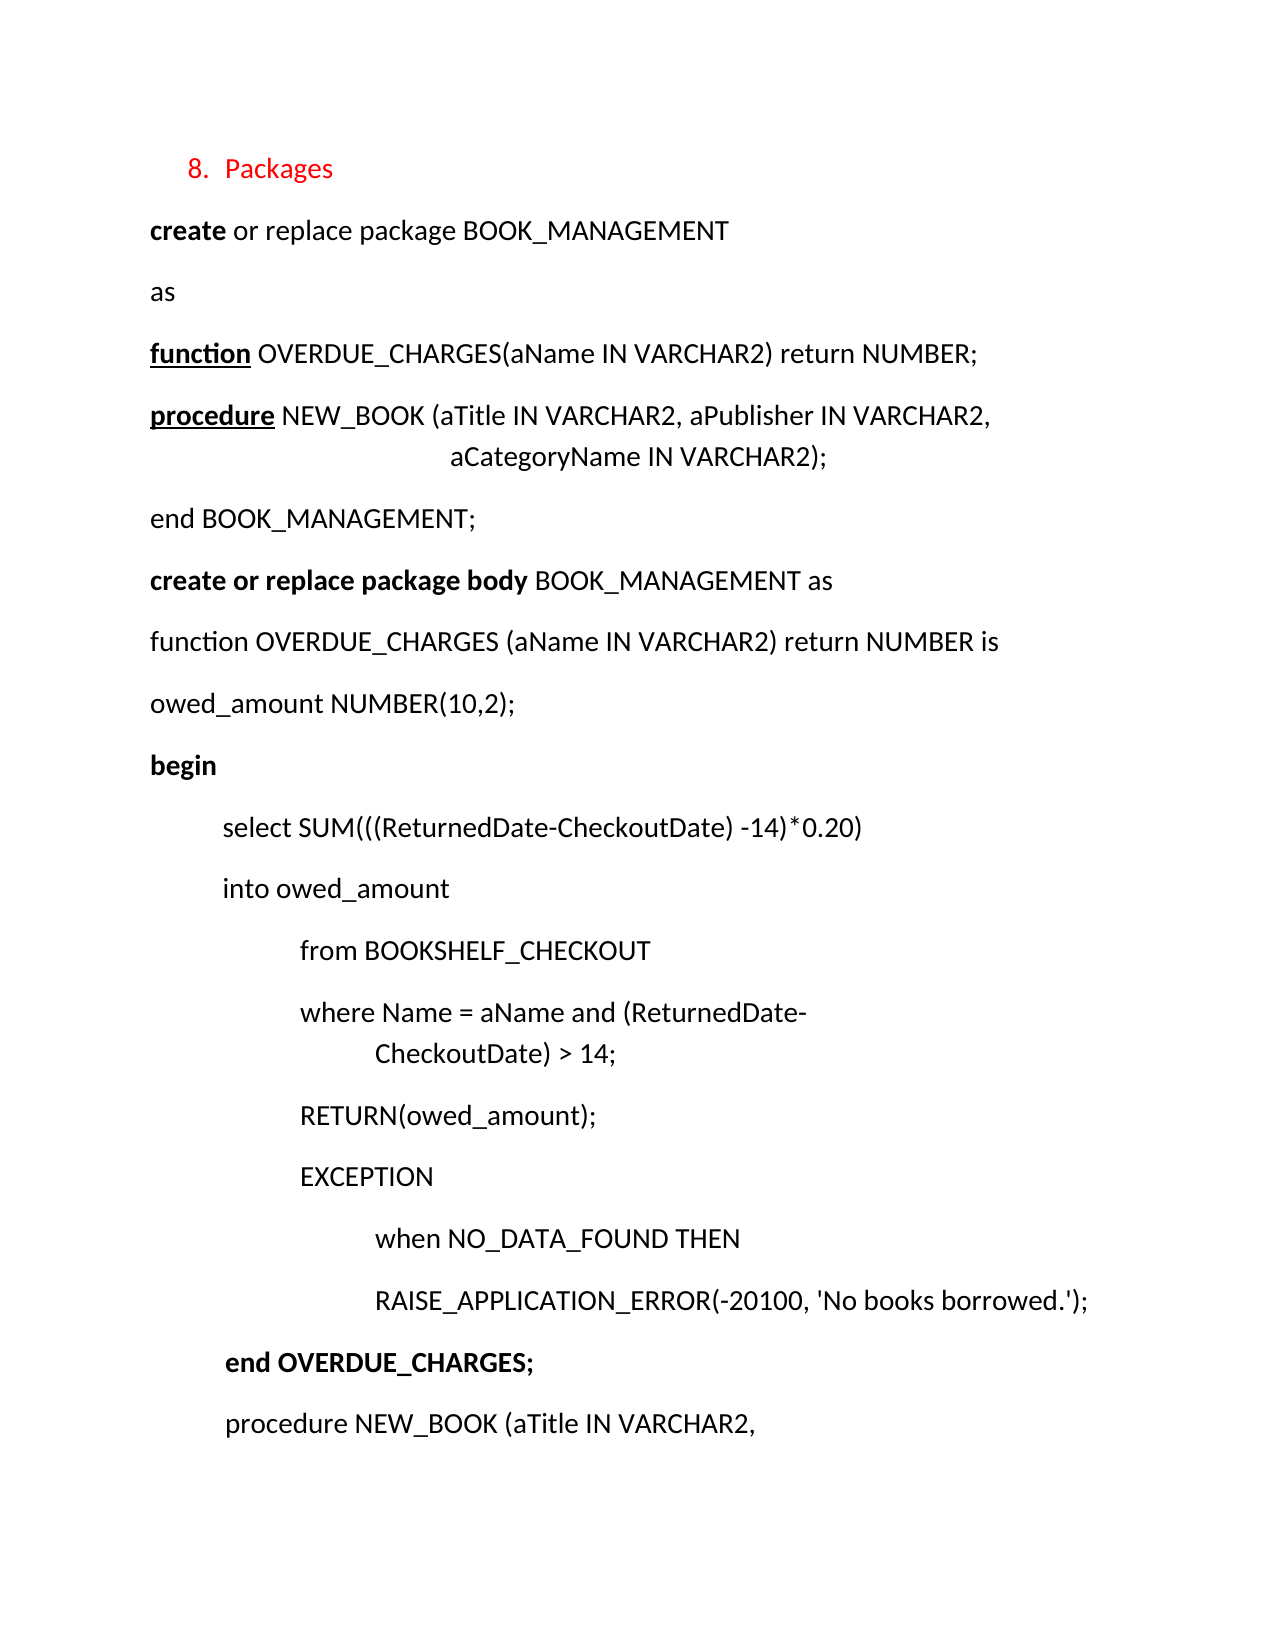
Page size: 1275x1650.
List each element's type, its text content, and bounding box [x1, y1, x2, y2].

text RETURN(owed_amount); [300, 1097, 1125, 1132]
text create or replace package BOOK_MANAGEMENT [150, 212, 1125, 247]
text EXCEPTION [300, 1158, 1125, 1194]
text procedure NEW_BOOK (aTitle IN VARCHAR2, [225, 1406, 1125, 1441]
text create or replace package body BOOK_MANAGEMENT as [150, 562, 1125, 597]
text procedure NEW_BOOK (aTitle IN VARCHAR2, aPublisher IN VARCHAR2, aCategoryName IN VARCHAR2); [150, 397, 1125, 474]
text select SUM(((ReturnedDate-CheckoutDate) -14)*0.20) [150, 809, 1125, 844]
text owed_amount NUMBER(10,2); [150, 685, 1125, 721]
text function OVERDUE_CHARGES (aName IN VARCHAR2) return NUMBER is [150, 623, 1125, 659]
text when NO_DATA_FOUND THEN [375, 1220, 1125, 1256]
text from BOOKSHELF_CHECKOUT [300, 932, 1125, 968]
text as [150, 273, 1125, 309]
list Packages [187, 150, 1125, 186]
text end BOOK_MANAGEMENT; [150, 500, 1125, 535]
text end OVERDUE_CHARGES; [225, 1344, 1125, 1379]
text RAISE_APPLICATION_ERROR(-20100, 'No books borrowed.'); [375, 1282, 1125, 1318]
text into owed_amount [150, 870, 1125, 906]
text where Name = aName and (ReturnedDate- CheckoutDate) > 14; [300, 994, 1125, 1071]
text begin [150, 747, 1125, 782]
text function OVERDUE_CHARGES(aName IN VARCHAR2) return NUMBER; [150, 335, 1125, 371]
